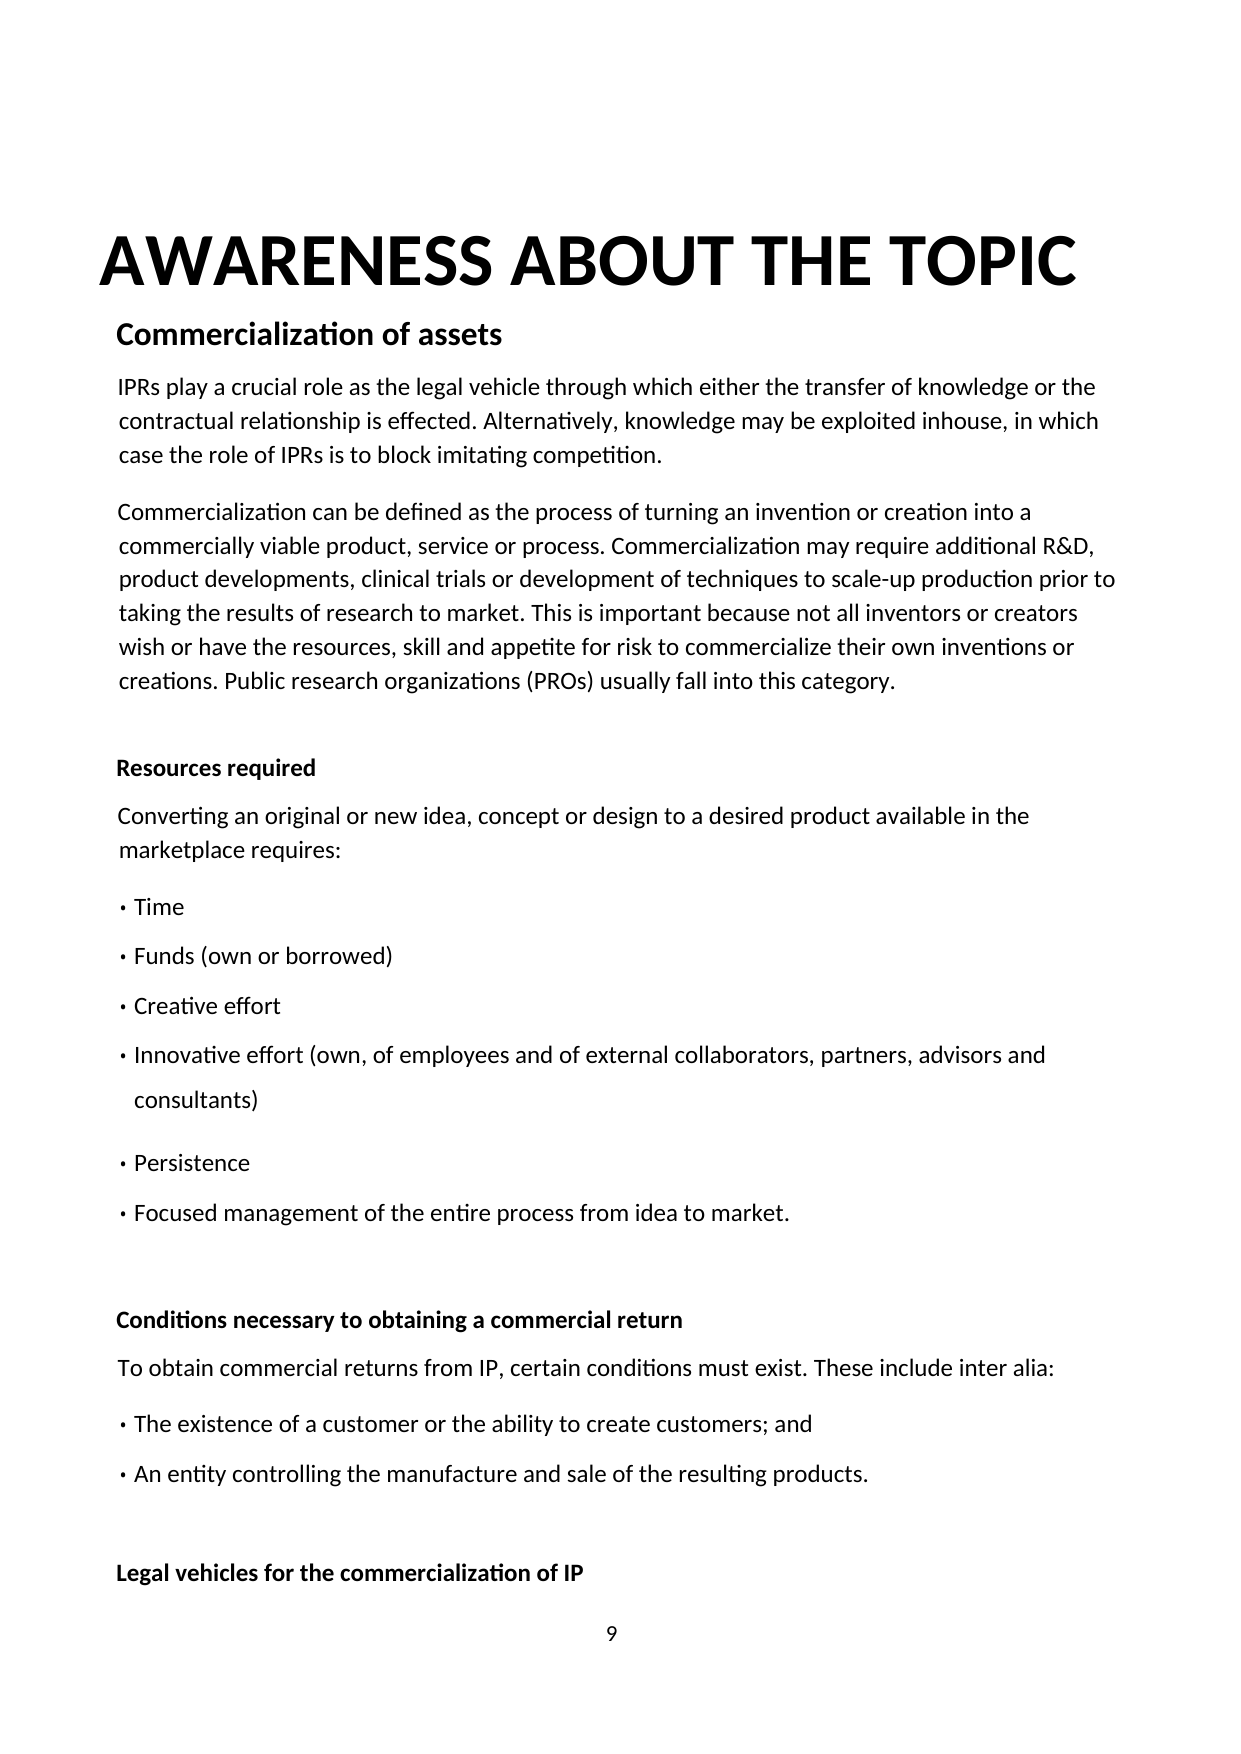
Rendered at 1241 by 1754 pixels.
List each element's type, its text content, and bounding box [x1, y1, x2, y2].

text Converting an original or new idea, concept or design to a desired product available in the marketplace requires: [117, 801, 1123, 865]
list Time [117, 891, 1125, 922]
list Persistence [117, 1147, 1125, 1178]
text To obtain commercial returns from IP, certain conditions must exist. These include inter alia: [117, 1352, 1123, 1382]
list Funds (own or borrowed) [117, 941, 1125, 971]
list Creative effort [117, 990, 1125, 1020]
text IPRs play a crucial role as the legal vehicle through which either the transfer of knowledge or the contractual relationship is effected. Alternatively, knowledge may be exploited inhouse, in which case the role of IPRs is to block imitating competition. [117, 371, 1123, 469]
list Innovative effort (own, of employees and of external collaborators, partners, advisors and consultants) [117, 1039, 1125, 1114]
text Commercialization can be defined as the process of turning an invention or creation into a commercially viable product, service or process. Commercialization may require additional R&D, product developments, clinical trials or development of techniques to scale-up production prior to taking the results of research to market. This is important because not all inventors or creators wish or have the resources, skill and appetite for risk to commercialize their own inventions or creations. Public research organizations (PROs) usually fall into this category. [117, 496, 1123, 696]
list The existence of a customer or the ability to create customers; and [117, 1408, 1125, 1439]
list An entity controlling the manufacture and sale of the resulting products. [117, 1458, 1125, 1488]
text AWARENESS ABOUT THE TOPIC [99, 213, 1123, 304]
text Legal vehicles for the commercialization of IP [116, 1557, 1125, 1588]
list Focused management of the entire process from idea to market. [117, 1197, 1125, 1227]
text Conditions necessary to obtaining a commercial return [116, 1304, 1125, 1334]
text Commercialization of assets [116, 313, 1125, 354]
text Resources required [116, 753, 1125, 783]
